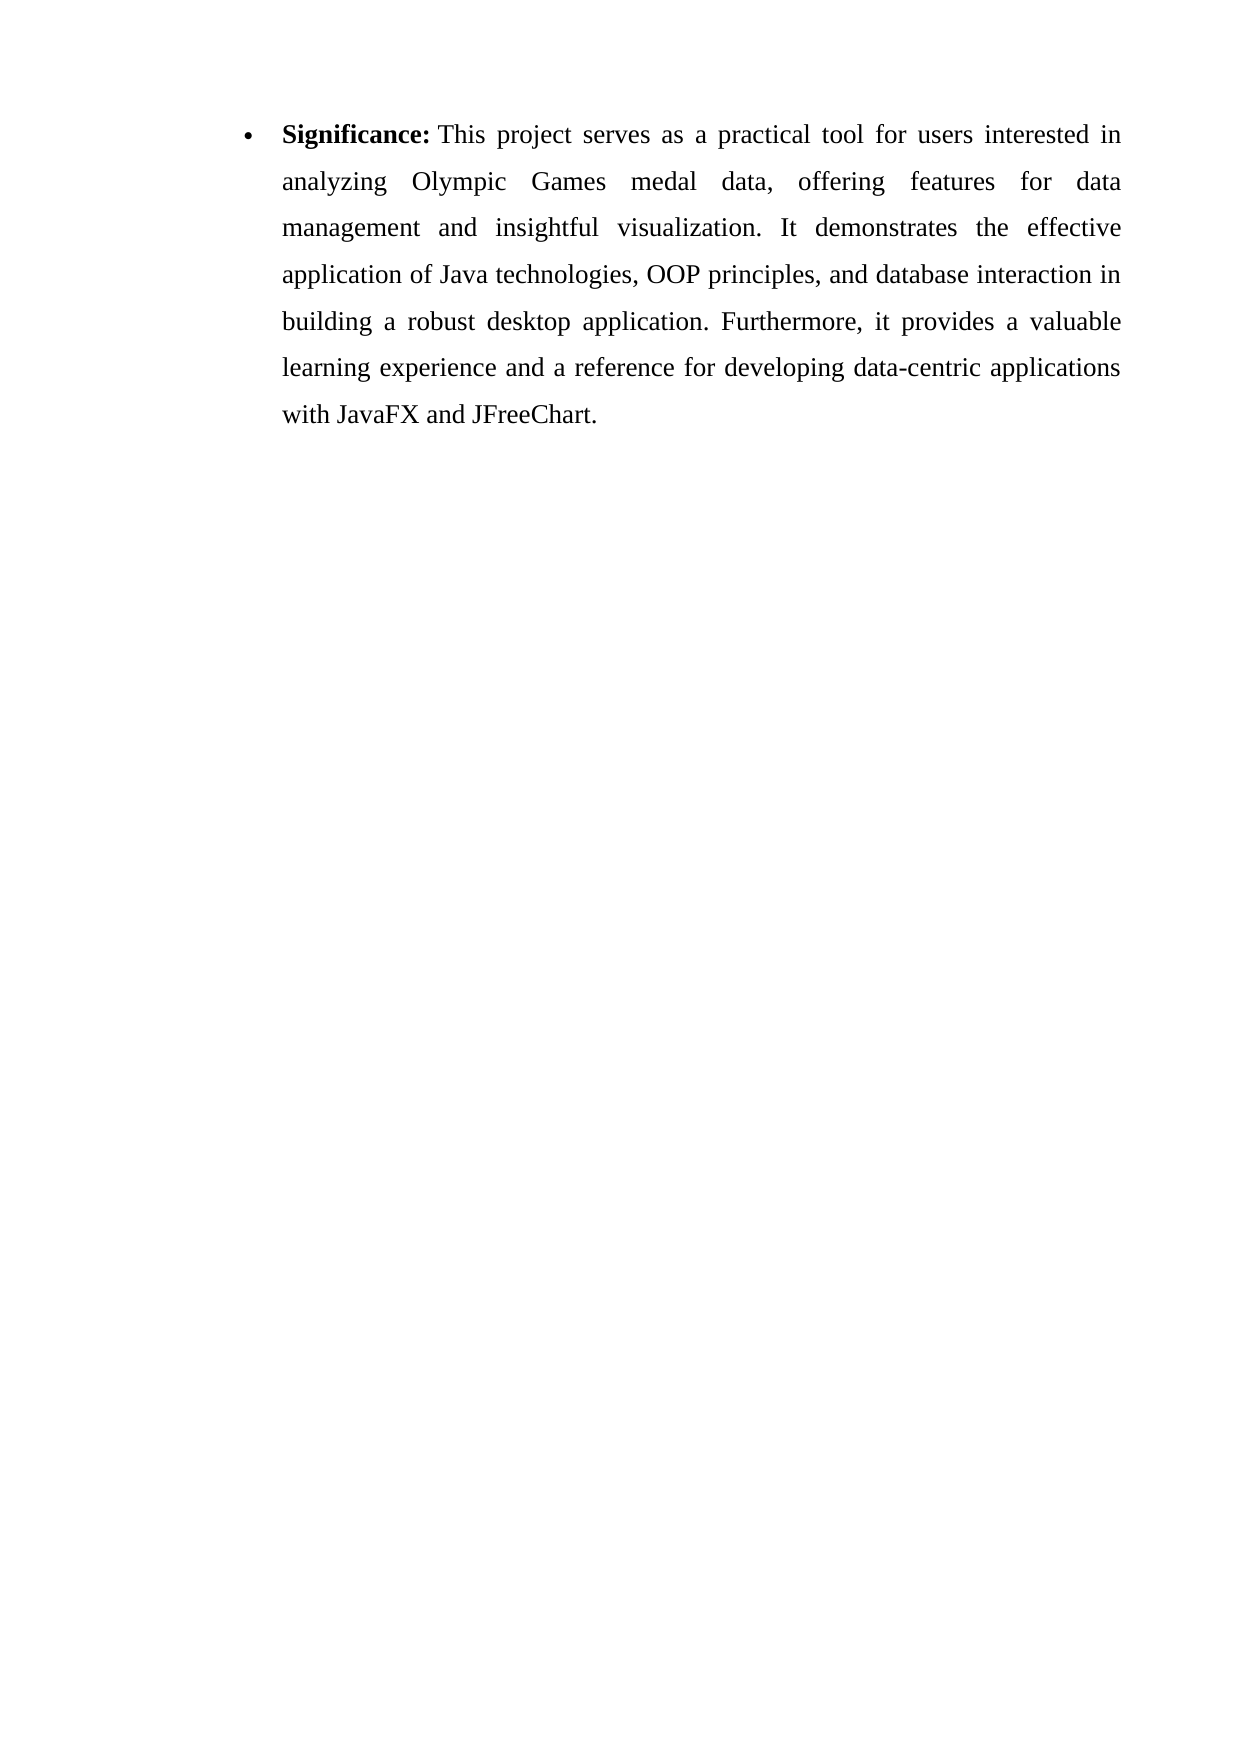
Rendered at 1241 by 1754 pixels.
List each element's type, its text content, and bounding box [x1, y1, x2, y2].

list Significance: This project serves as a practical tool for users interested in analyzing Olympic Games medal data, offering features for data management and insightful visualization. It demonstrates the effective application of Java technologies, OOP principles, and database interaction in building a robust desktop application. Furthermore, it provides a valuable learning experience and a reference for developing data-centric applications with JavaFX and JFreeChart. [244, 118, 1122, 429]
